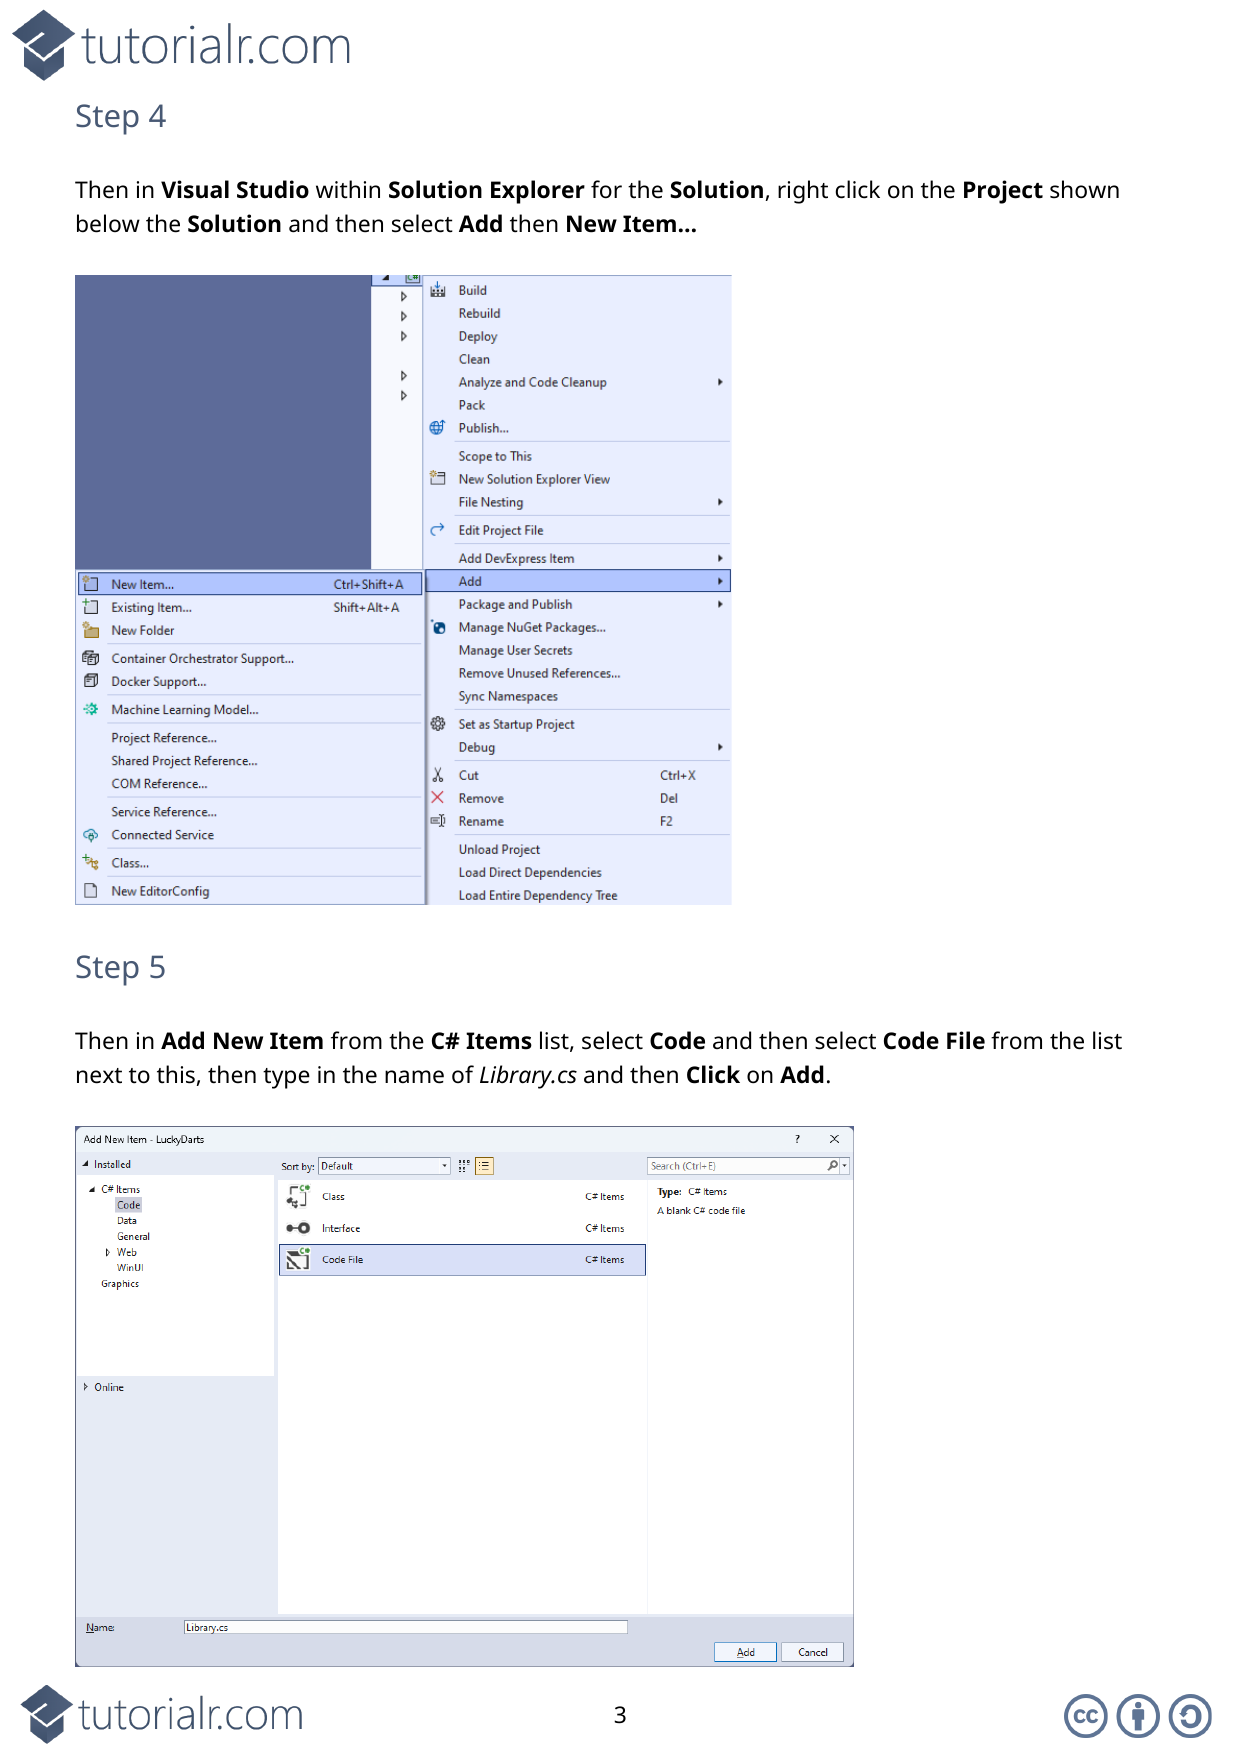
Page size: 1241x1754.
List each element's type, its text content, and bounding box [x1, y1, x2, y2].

picture [1064, 1694, 1212, 1738]
text Then in Add New Item from the C# Items list, select Code and then select Code File from the list next to this, then type in the name of Library.cs and then Click on Add. [75, 1025, 1165, 1090]
picture [8, 9, 363, 81]
picture [75, 1126, 854, 1667]
picture [75, 275, 732, 905]
picture [17, 1685, 313, 1744]
subtitle Step 5 [75, 945, 1165, 988]
subtitle Step 4 [75, 94, 1165, 137]
text Then in Visual Studio within Solution Explorer for the Solution, right click on the Project shown below the Solution and then select Add then New Item… [75, 174, 1165, 239]
